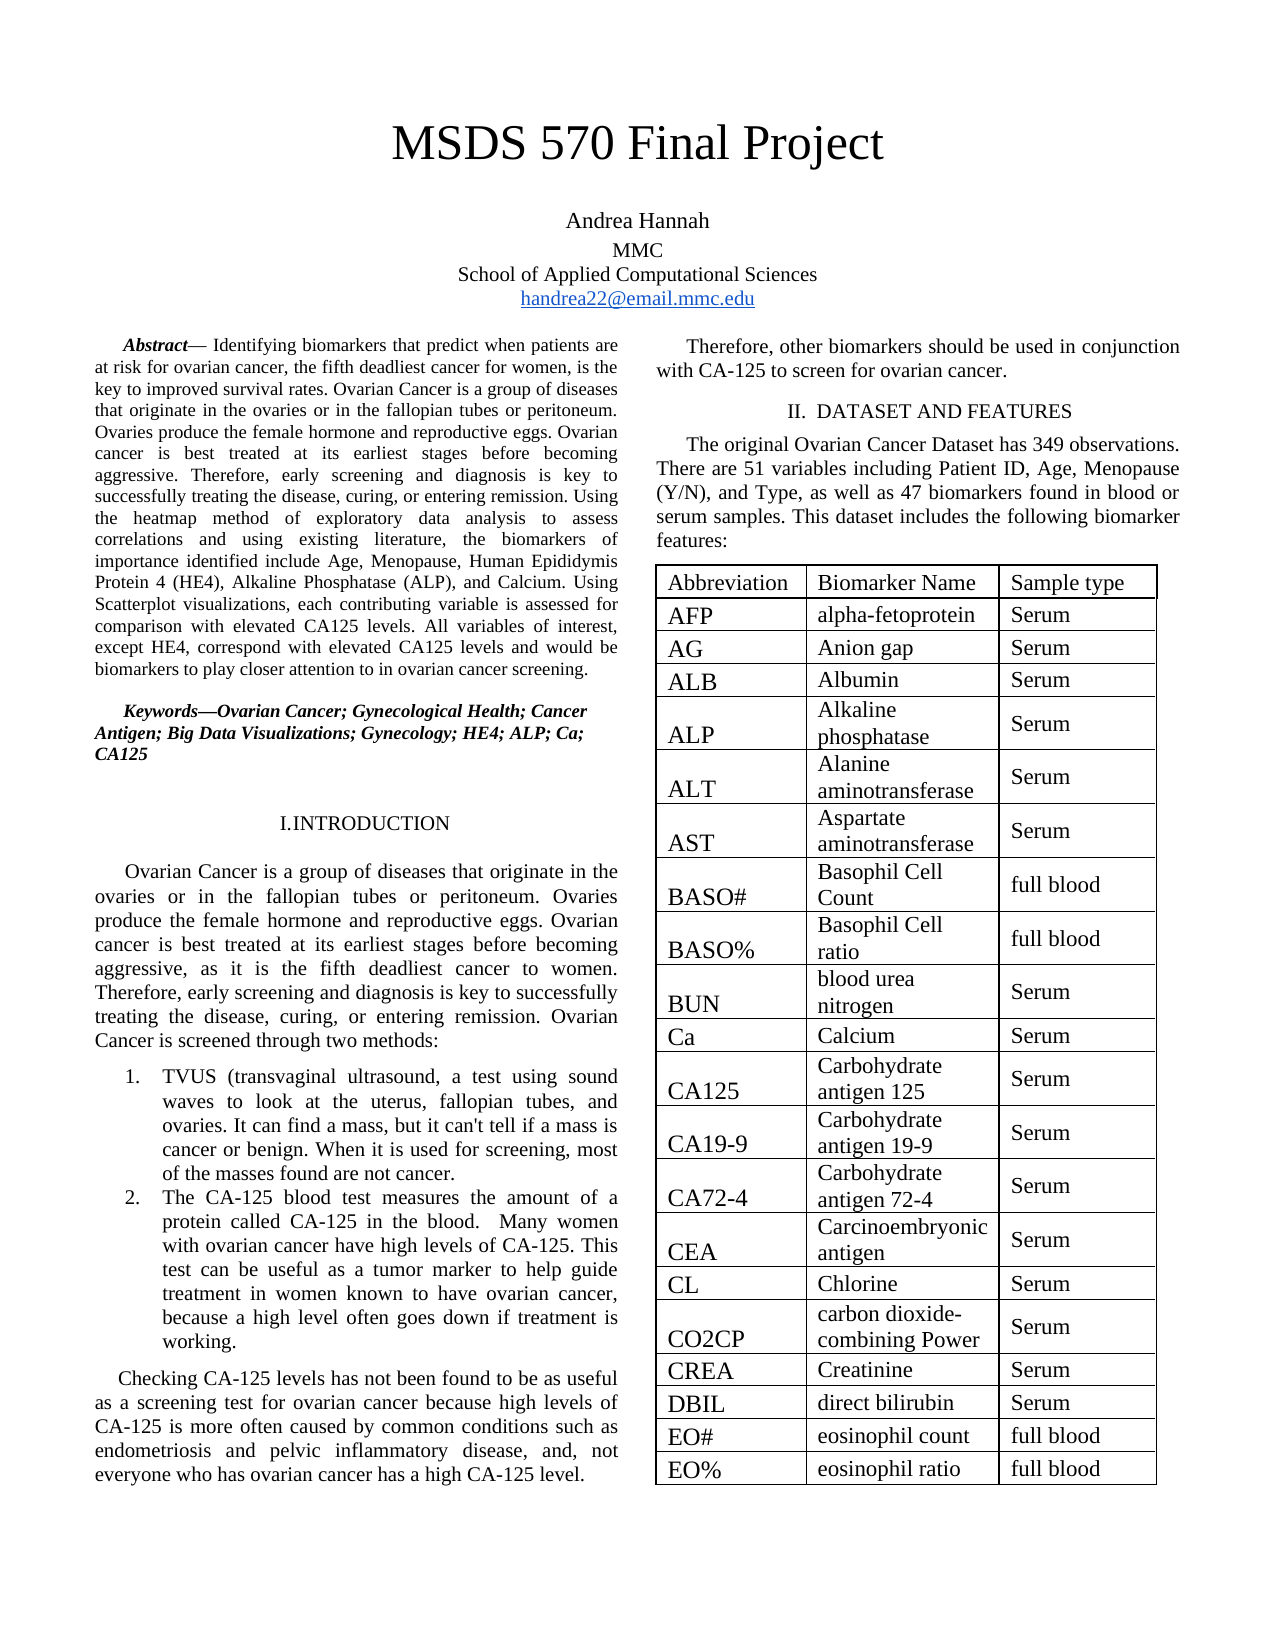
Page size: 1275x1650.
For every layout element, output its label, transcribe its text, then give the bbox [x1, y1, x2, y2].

text Therefore, other biomarkers should be used in conjunction with CA-125 to screen for ovarian cancer. [656, 334, 1181, 382]
table_cell Carbohydrate antigen 72-4 [807, 1159, 998, 1212]
text MMC [94, 238, 1181, 262]
table_cell Serum [1000, 1266, 1156, 1299]
table_cell ALT [657, 750, 806, 803]
table_cell direct bilirubin [807, 1386, 998, 1418]
table_cell carbon dioxide-combining Power [807, 1300, 998, 1352]
table_cell BASO% [657, 912, 806, 964]
table_cell ALP [657, 697, 806, 749]
table_cell CA19-9 [657, 1106, 806, 1158]
table_header Abbreviation [657, 566, 806, 597]
table_cell full blood [1000, 1418, 1156, 1451]
table_cell Aspartate aminotransferase [807, 804, 998, 857]
table_cell Carbohydrate antigen 125 [807, 1052, 998, 1104]
table_cell DBIL [657, 1386, 806, 1418]
text MSDS 570 Final Project [94, 112, 1181, 170]
text Ovarian Cancer is a group of diseases that originate in the ovaries or in the fallopian tubes or peritoneum. Ovaries produce the female hormone and reproductive eggs. Ovarian cancer is best treated at its earliest stages before becoming aggressive, as it is the fifth deadliest cancer to women. Therefore, early screening and diagnosis is key to successfully treating the disease, curing, or entering remission. Ovarian Cancer is screened through two methods: [94, 859, 619, 1052]
table_cell Serum [1000, 663, 1156, 696]
table_cell Serum [1000, 749, 1156, 803]
table_cell Basophil Cell Count [807, 858, 998, 911]
text The original Ovarian Cancer Dataset has 349 observations. There are 51 variables including Patient ID, Age, Menopause (Y/N), and Type, as well as 47 biomarkers found in blood or serum samples. This dataset includes the following biomarker features: [656, 431, 1181, 552]
table_cell Ca [657, 1019, 806, 1051]
table_cell Serum [1000, 1212, 1156, 1266]
table_cell Serum [1000, 1385, 1156, 1418]
table_cell Serum [1000, 1158, 1156, 1212]
table_cell eosinophil count [807, 1419, 998, 1451]
subtitle II. DATASET AND FEATURES [679, 399, 1181, 423]
table_cell CA72-4 [657, 1159, 806, 1212]
table_cell Serum [1000, 1051, 1156, 1104]
text Abstract— Identifying biomarkers that predict when patients are at risk for ovarian cancer, the fifth deadliest cancer for women, is the key to improved survival rates. Ovarian Cancer is a group of diseases that originate in the ovaries or in the fallopian tubes or peritoneum. Ovaries produce the female hormone and reproductive eggs. Ovarian cancer is best treated at its earliest stages before becoming aggressive. Therefore, early screening and diagnosis is key to successfully treating the disease, curing, or entering remission. Using the heatmap method of exploratory data analysis to assess correlations and using existing literature, the biomarkers of importance identified include Age, Menopause, Human Epididymis Protein 4 (HE4), Alkaline Phosphatase (ALP), and Calcium. Using Scatterplot visualizations, each contributing variable is assessed for comparison with elevated CA125 levels. All variables of interest, except HE4, correspond with elevated CA125 levels and would be biomarkers to play closer attention to in ovarian cancer screening. [94, 334, 619, 679]
list TVUS (transvaginal ultrasound, a test using sound waves to look at the uterus, fallopian tubes, and ovaries. It can find a mass, but it can't tell if a mass is cancer or benign. When it is used for screening, most of the masses found are not cancer. [124, 1064, 619, 1185]
table_cell Serum [1000, 630, 1156, 663]
table_cell BASO# [657, 858, 806, 911]
table_cell full blood [1000, 1451, 1156, 1484]
table_header Sample type [1000, 566, 1156, 597]
list The CA-125 blood test measures the amount of a protein called CA-125 in the blood. Many women with ovarian cancer have high levels of CA-125. This test can be useful as a tumor marker to help guide treatment in women known to have ovarian cancer, because a high level often goes down if treatment is working. [124, 1185, 619, 1353]
table_cell Albumin [807, 664, 998, 696]
table_cell Serum [1000, 597, 1156, 630]
table_cell CEA [657, 1213, 806, 1266]
table_cell Serum [1000, 1353, 1156, 1385]
table_cell Calcium [807, 1019, 998, 1051]
table_cell EO# [657, 1419, 806, 1451]
table_cell CREA [657, 1354, 806, 1385]
table_cell CA125 [657, 1052, 806, 1104]
text Keywords—Ovarian Cancer; Gynecological Health; Cancer Antigen; Big Data Visualizations; Gynecology; HE4; ALP; Ca; CA125 [94, 700, 619, 765]
table_cell CL [657, 1267, 806, 1299]
text Andrea Hannah [94, 207, 1181, 234]
table_cell Serum [1000, 803, 1156, 857]
table_cell AG [657, 631, 806, 663]
table_cell Alkaline phosphatase [807, 697, 998, 749]
table_cell Serum [1000, 1299, 1156, 1352]
table_cell BUN [657, 965, 806, 1018]
table_cell AST [657, 804, 806, 857]
table_cell Serum [1000, 964, 1156, 1018]
list INTRODUCTION [94, 811, 619, 835]
table_cell Anion gap [807, 631, 998, 663]
text Checking CA-125 levels has not been found to be as useful as a screening test for ovarian cancer because high levels of CA-125 is more often caused by common conditions such as endometriosis and pelvic inflammatory disease, and, not everyone who has ovarian cancer has a high CA-125 level. [94, 1366, 619, 1486]
table_cell AFP [657, 599, 806, 630]
table_cell alpha-fetoprotein [807, 599, 998, 630]
text School of Applied Computational Sciences [94, 262, 1181, 286]
table_cell full blood [1000, 911, 1156, 964]
table_cell Chlorine [807, 1267, 998, 1299]
table_cell Creatinine [807, 1354, 998, 1385]
table_cell CO2CP [657, 1300, 806, 1352]
table_cell EO% [657, 1452, 806, 1484]
table_cell ALB [657, 664, 806, 696]
table_cell Serum [1000, 696, 1156, 749]
table_header Biomarker Name [807, 566, 998, 597]
table_cell Basophil Cell ratio [807, 912, 998, 964]
table_cell Carbohydrate antigen 19-9 [807, 1106, 998, 1158]
text handrea22@email.mmc.edu [94, 286, 1181, 310]
table_cell Serum [1000, 1105, 1156, 1158]
table_cell Serum [1000, 1018, 1156, 1051]
table_cell blood urea nitrogen [807, 965, 998, 1018]
table_cell full blood [1000, 857, 1156, 911]
table_cell eosinophil ratio [807, 1452, 998, 1484]
table_cell Carcinoembryonic antigen [807, 1213, 998, 1266]
table_cell Alanine aminotransferase [807, 750, 998, 803]
